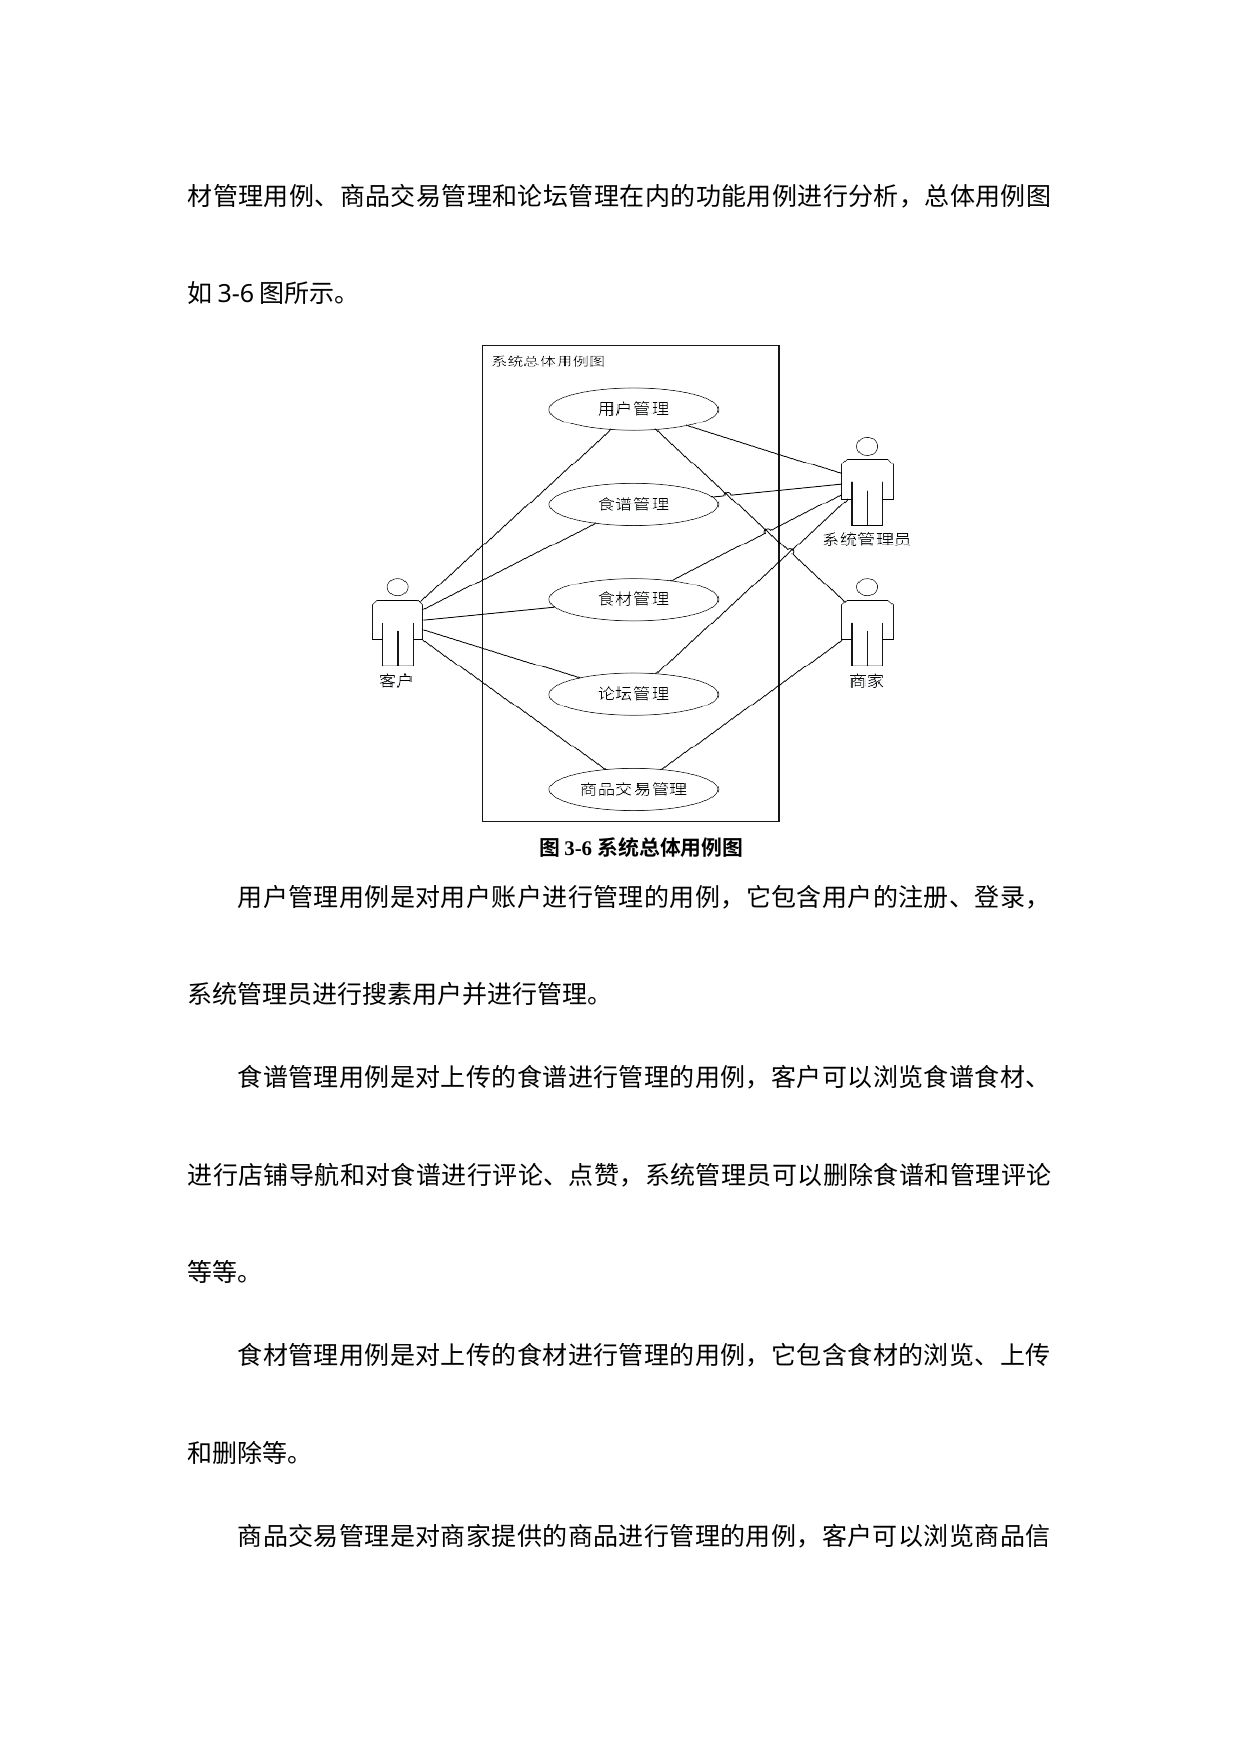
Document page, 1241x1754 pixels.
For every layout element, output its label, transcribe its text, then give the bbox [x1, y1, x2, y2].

list 用户管理用例是对用户账户进行管理的用例，它包含用户的注册、登录，系统管理员进行搜素用户并进行管理。 [187, 863, 1053, 1025]
list 图3-6 系统总体用例图 [187, 830, 1053, 863]
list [187, 162, 1053, 324]
list 食谱管理用例是对上传的食谱进行管理的用例，客户可以浏览食谱食材、进行店铺导航和对食谱进行评论、点赞，系统管理员可以删除食谱和管理评论等等。 [187, 1043, 1053, 1303]
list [187, 1502, 1053, 1567]
list 食材管理用例是对上传的食材进行管理的用例，它包含食材的浏览、上传和删除等。 [187, 1321, 1053, 1484]
